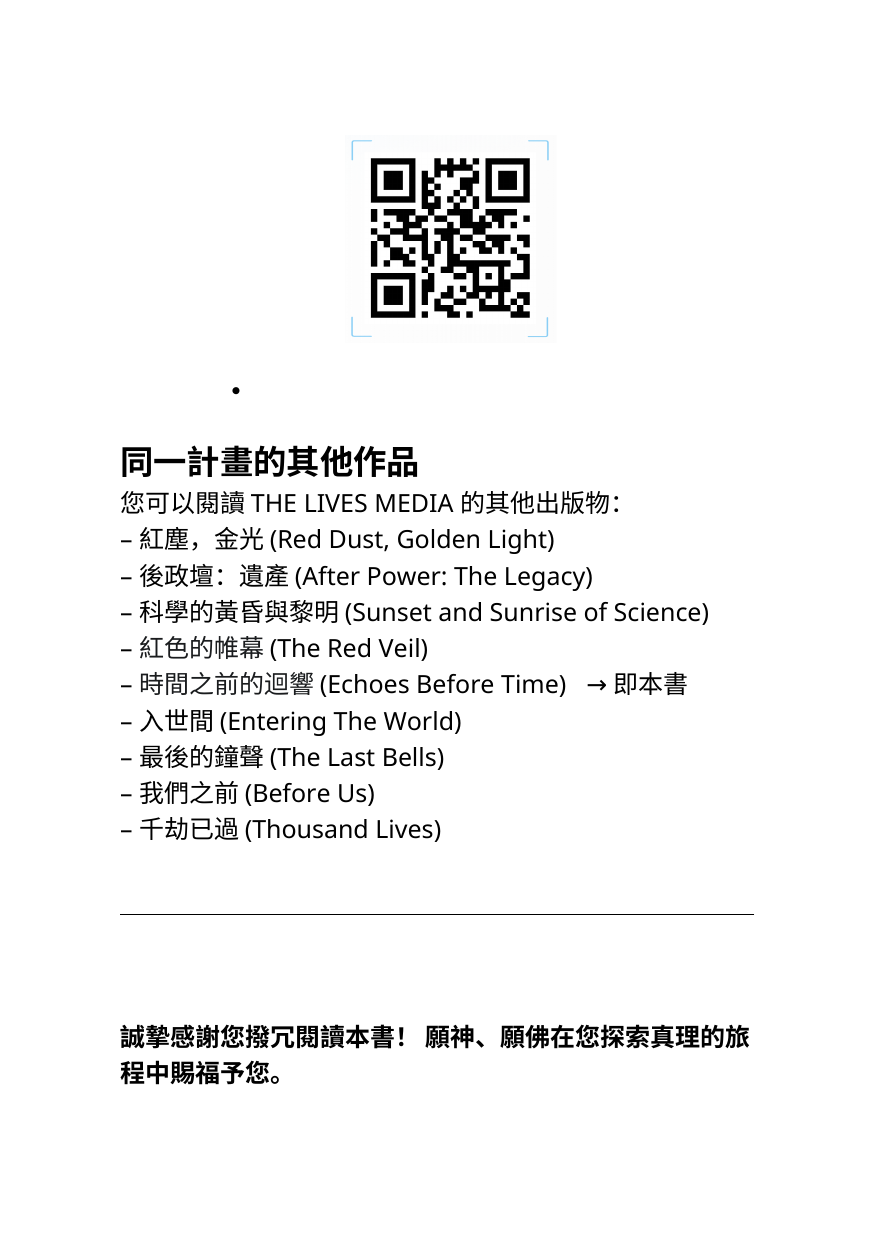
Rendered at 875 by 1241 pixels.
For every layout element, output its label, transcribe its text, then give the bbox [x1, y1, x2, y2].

text – 入世間 (Entering The World) [120, 701, 754, 737]
text – 最後的鐘聲 (The Last Bells) [120, 737, 754, 774]
picture [345, 135, 557, 343]
text – 時間之前的迴響 (Echoes Before Time) → 即本書 [314, 665, 754, 701]
text 您可以閱讀 THE LIVES MEDIA 的其他出版物： [120, 484, 754, 520]
text – 我們之前 (Before Us) [120, 774, 754, 810]
text – 科學的黃昏與黎明 (Sunset and Sunrise of Science) [120, 592, 754, 629]
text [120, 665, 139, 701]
text – 後政壇：遺產 (After Power: The Legacy) [120, 556, 754, 592]
text – 紅色的帷幕 (The Red Veil) [264, 629, 754, 665]
text 同一計畫的其他作品 [120, 435, 754, 484]
text – 紅塵，金光 (Red Dust, Golden Light) [120, 520, 754, 556]
text 誠摯感謝您撥冗閱讀本書！ 願神、願佛在您探索真理的旅程中賜福予您。 [120, 1017, 754, 1090]
text – 千劫已過 (Thousand Lives) [120, 810, 754, 846]
